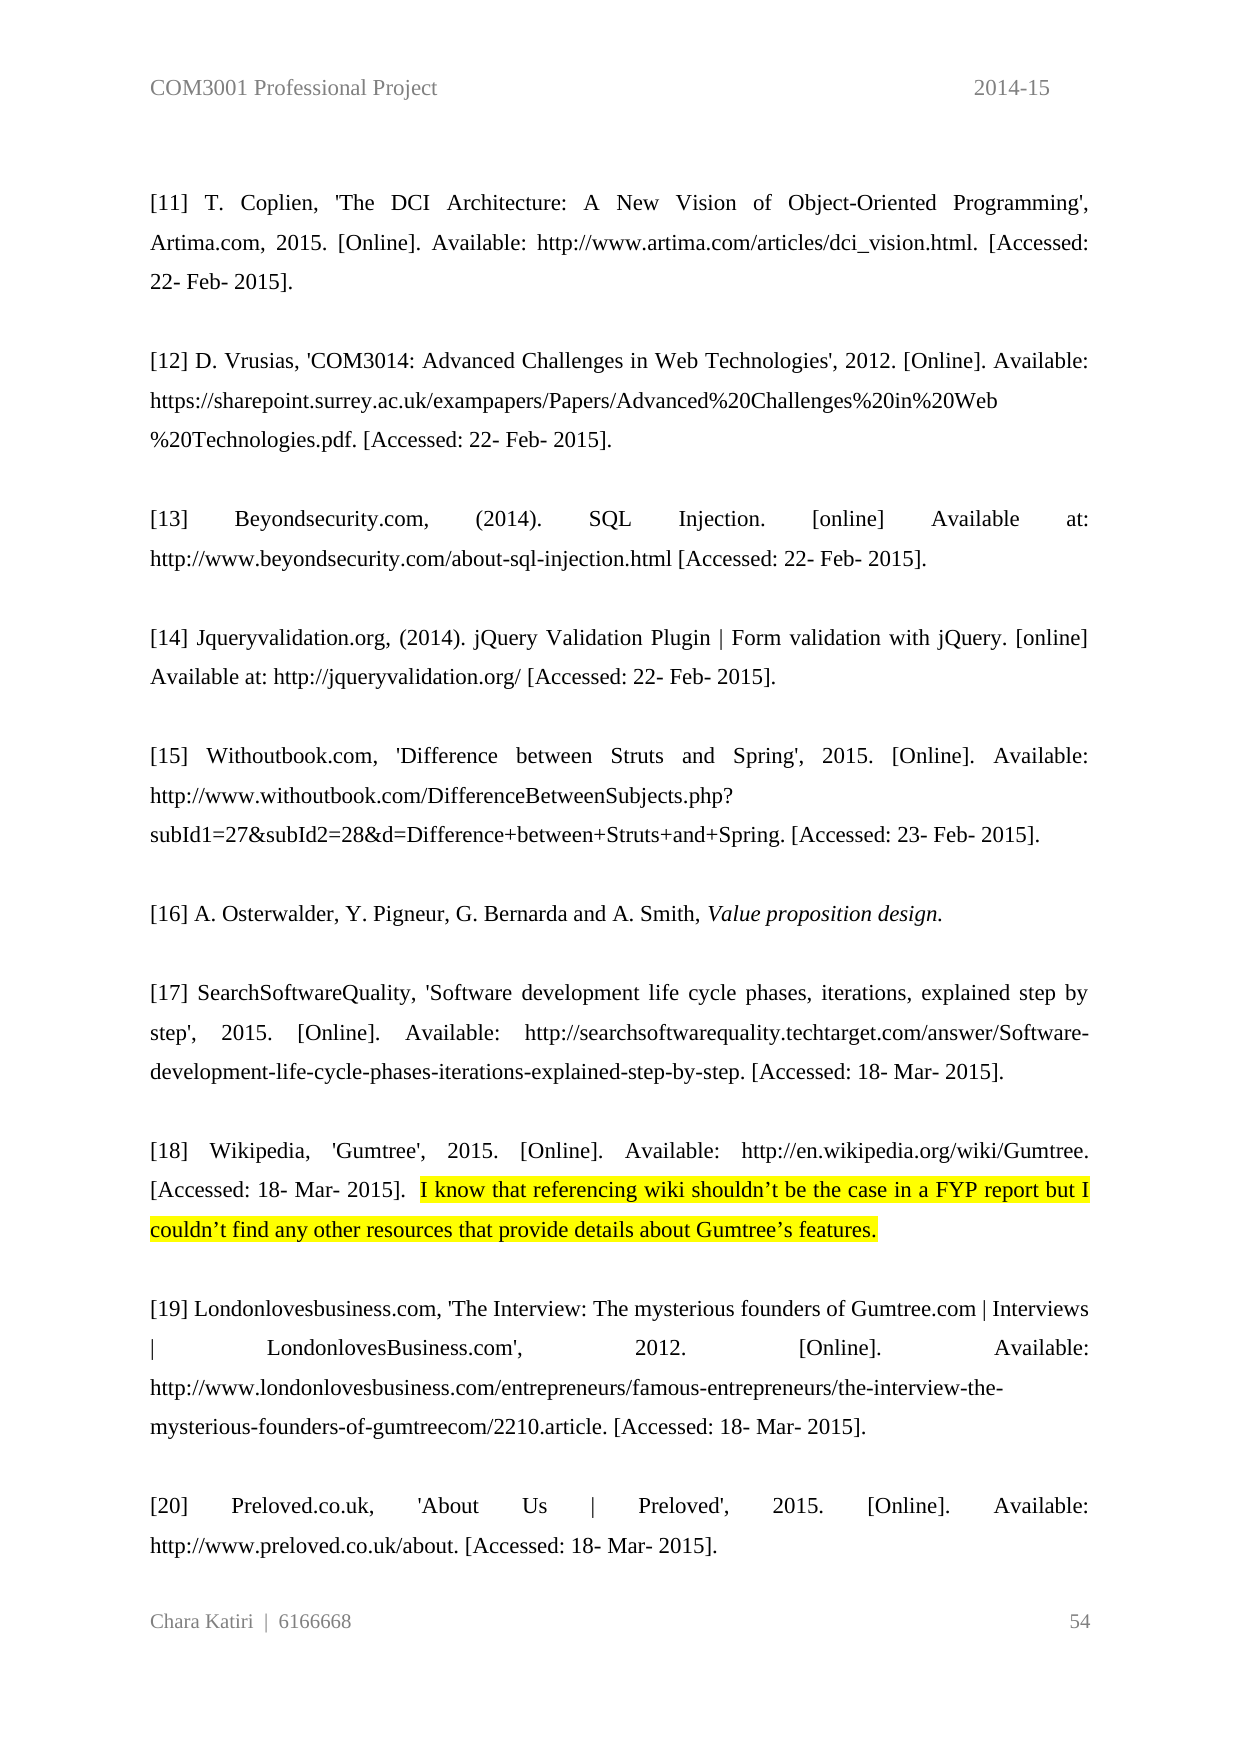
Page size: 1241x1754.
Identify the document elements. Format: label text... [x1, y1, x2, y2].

text [16] A. Osterwalder, Y. Pigneur, G. Bernarda and A. Smith, Value proposition design. [150, 900, 1090, 926]
text [18] Wikipedia, 'Gumtree', 2015. [Online]. Available: http://en.wikipedia.org/wiki/Gumtree. [Accessed: 18- Mar- 2015]. I know that referencing wiki shouldn’t be the case in a FYP report but I couldn’t find any other resources that provide details about Gumtree’s features. [150, 1137, 1090, 1242]
text [15] Withoutbook.com, 'Difference between Struts and Spring', 2015. [Online]. Available: http://www.withoutbook.com/DifferenceBetweenSubjects.php?subId1=27&subId2=28&d=Difference+between+Struts+and+Spring. [Accessed: 23- Feb- 2015]. [150, 742, 1090, 847]
text [12] D. Vrusias, 'COM3014: Advanced Challenges in Web Technologies', 2012. [Online]. Available: https://sharepoint.surrey.ac.uk/exampapers/Papers/Advanced%20Challenges%20in%20Web%20Technologies.pdf. [Accessed: 22- Feb- 2015]. [150, 347, 1090, 453]
text [14] Jqueryvalidation.org, (2014). jQuery Validation Plugin | Form validation with jQuery. [online] Available at: http://jqueryvalidation.org/ [Accessed: 22- Feb- 2015]. [150, 624, 1090, 689]
text [20] Preloved.co.uk, 'About Us | Preloved', 2015. [Online]. Available: http://www.preloved.co.uk/about. [Accessed: 18- Mar- 2015]. [150, 1492, 1090, 1558]
text [11] T. Coplien, 'The DCI Architecture: A New Vision of Object-Oriented Programming', Artima.com, 2015. [Online]. Available: http://www.artima.com/articles/dci_vision.html. [Accessed: 22- Feb- 2015]. [150, 189, 1090, 295]
text [17] SearchSoftwareQuality, 'Software development life cycle phases, iterations, explained step by step', 2015. [Online]. Available: http://searchsoftwarequality.techtarget.com/answer/Software-development-life-cycle-phases-iterations-explained-step-by-step. [Accessed: 18- Mar- 2015]. [150, 979, 1090, 1084]
text [19] Londonlovesbusiness.com, 'The Interview: The mysterious founders of Gumtree.com | Interviews | LondonlovesBusiness.com', 2012. [Online]. Available: http://www.londonlovesbusiness.com/entrepreneurs/famous-entrepreneurs/the-interview-the-mysterious-founders-of-gumtreecom/2210.article. [Accessed: 18- Mar- 2015]. [150, 1295, 1090, 1440]
text [13] Beyondsecurity.com, (2014). SQL Injection. [online] Available at: http://www.beyondsecurity.com/about-sql-injection.html [Accessed: 22- Feb- 2015]. [150, 505, 1090, 571]
